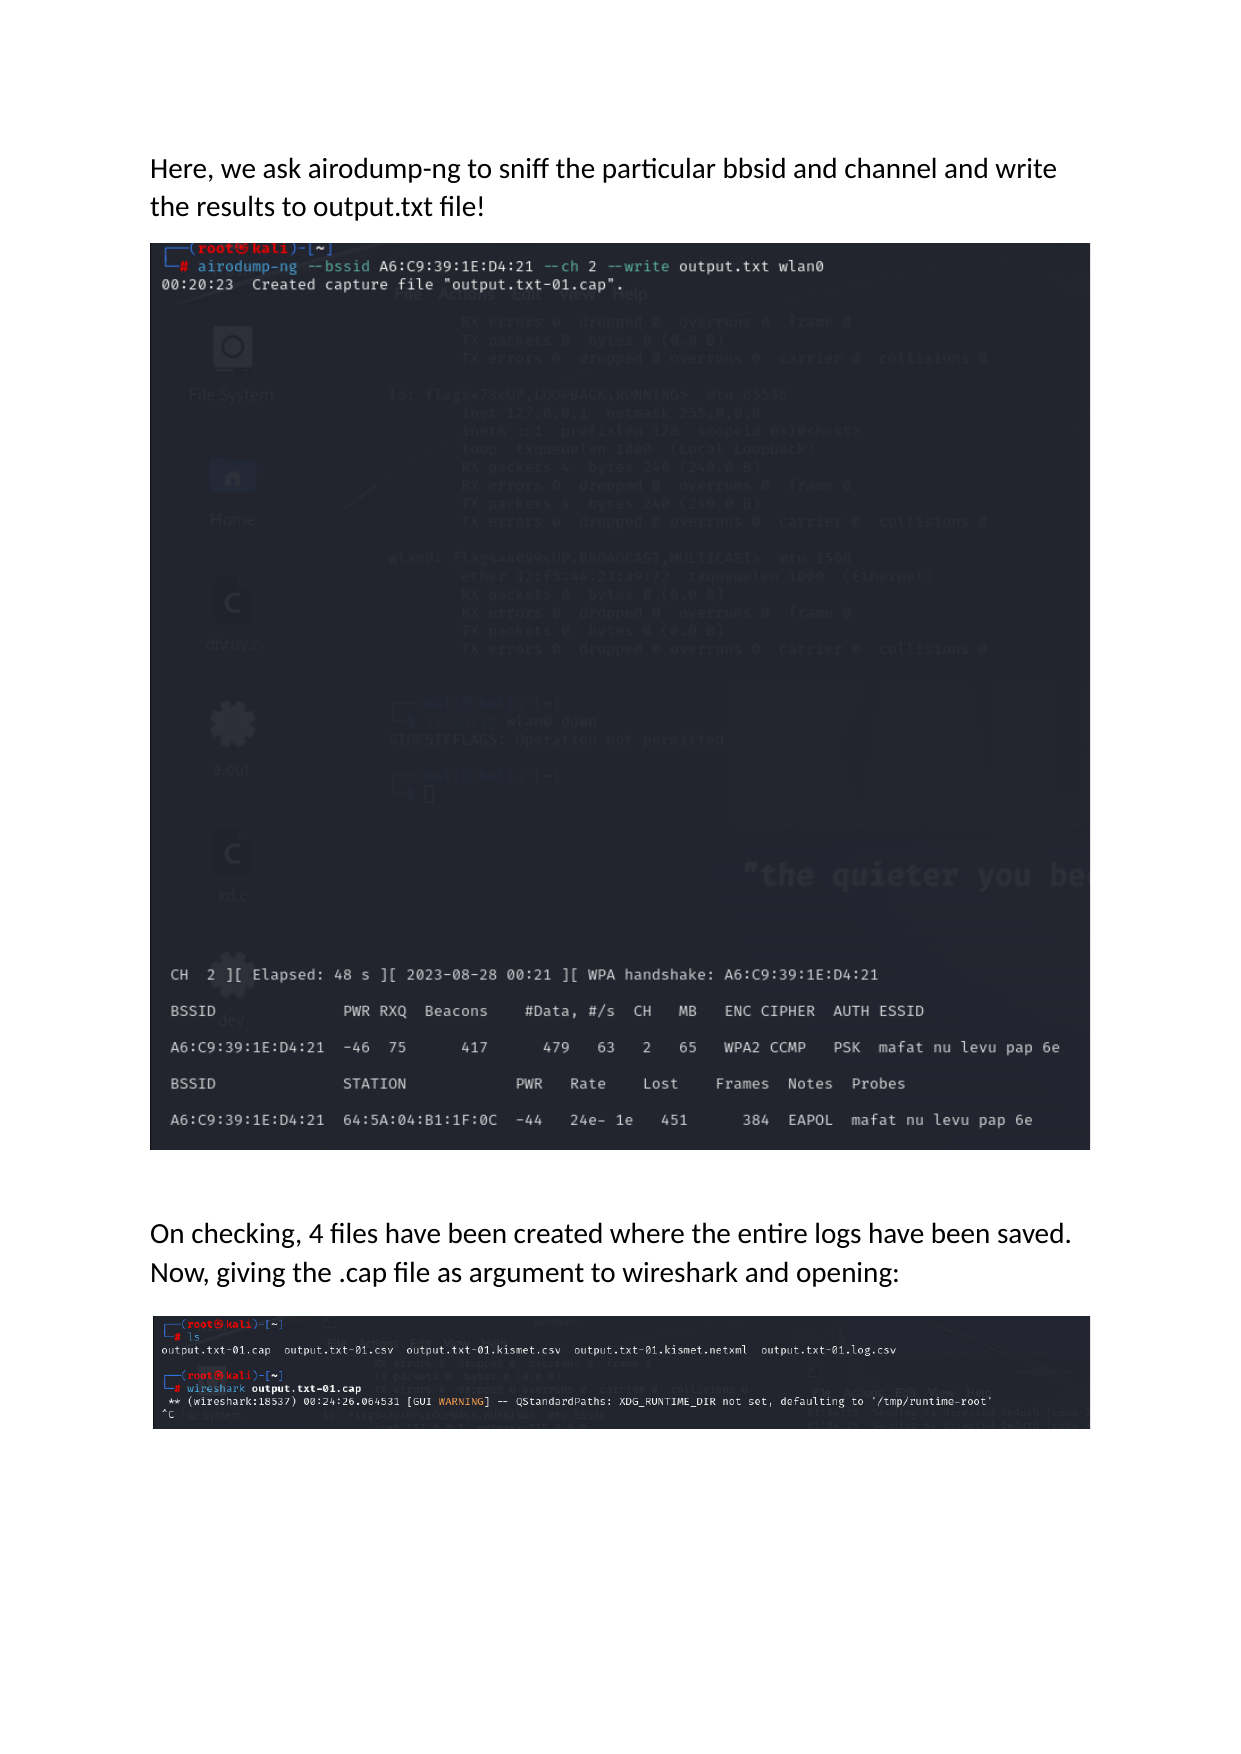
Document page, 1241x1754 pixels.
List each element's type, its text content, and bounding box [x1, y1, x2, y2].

text Here, we ask airodump-ng to sniff the particular bbsid and channel and write the results to output.txt file! [150, 150, 1090, 224]
text On checking, 4 files have been created where the entire logs have been saved. Now, giving the .cap file as argument to wireshark and opening: [150, 1215, 1090, 1289]
picture [153, 1316, 1091, 1429]
picture [150, 243, 1091, 1150]
